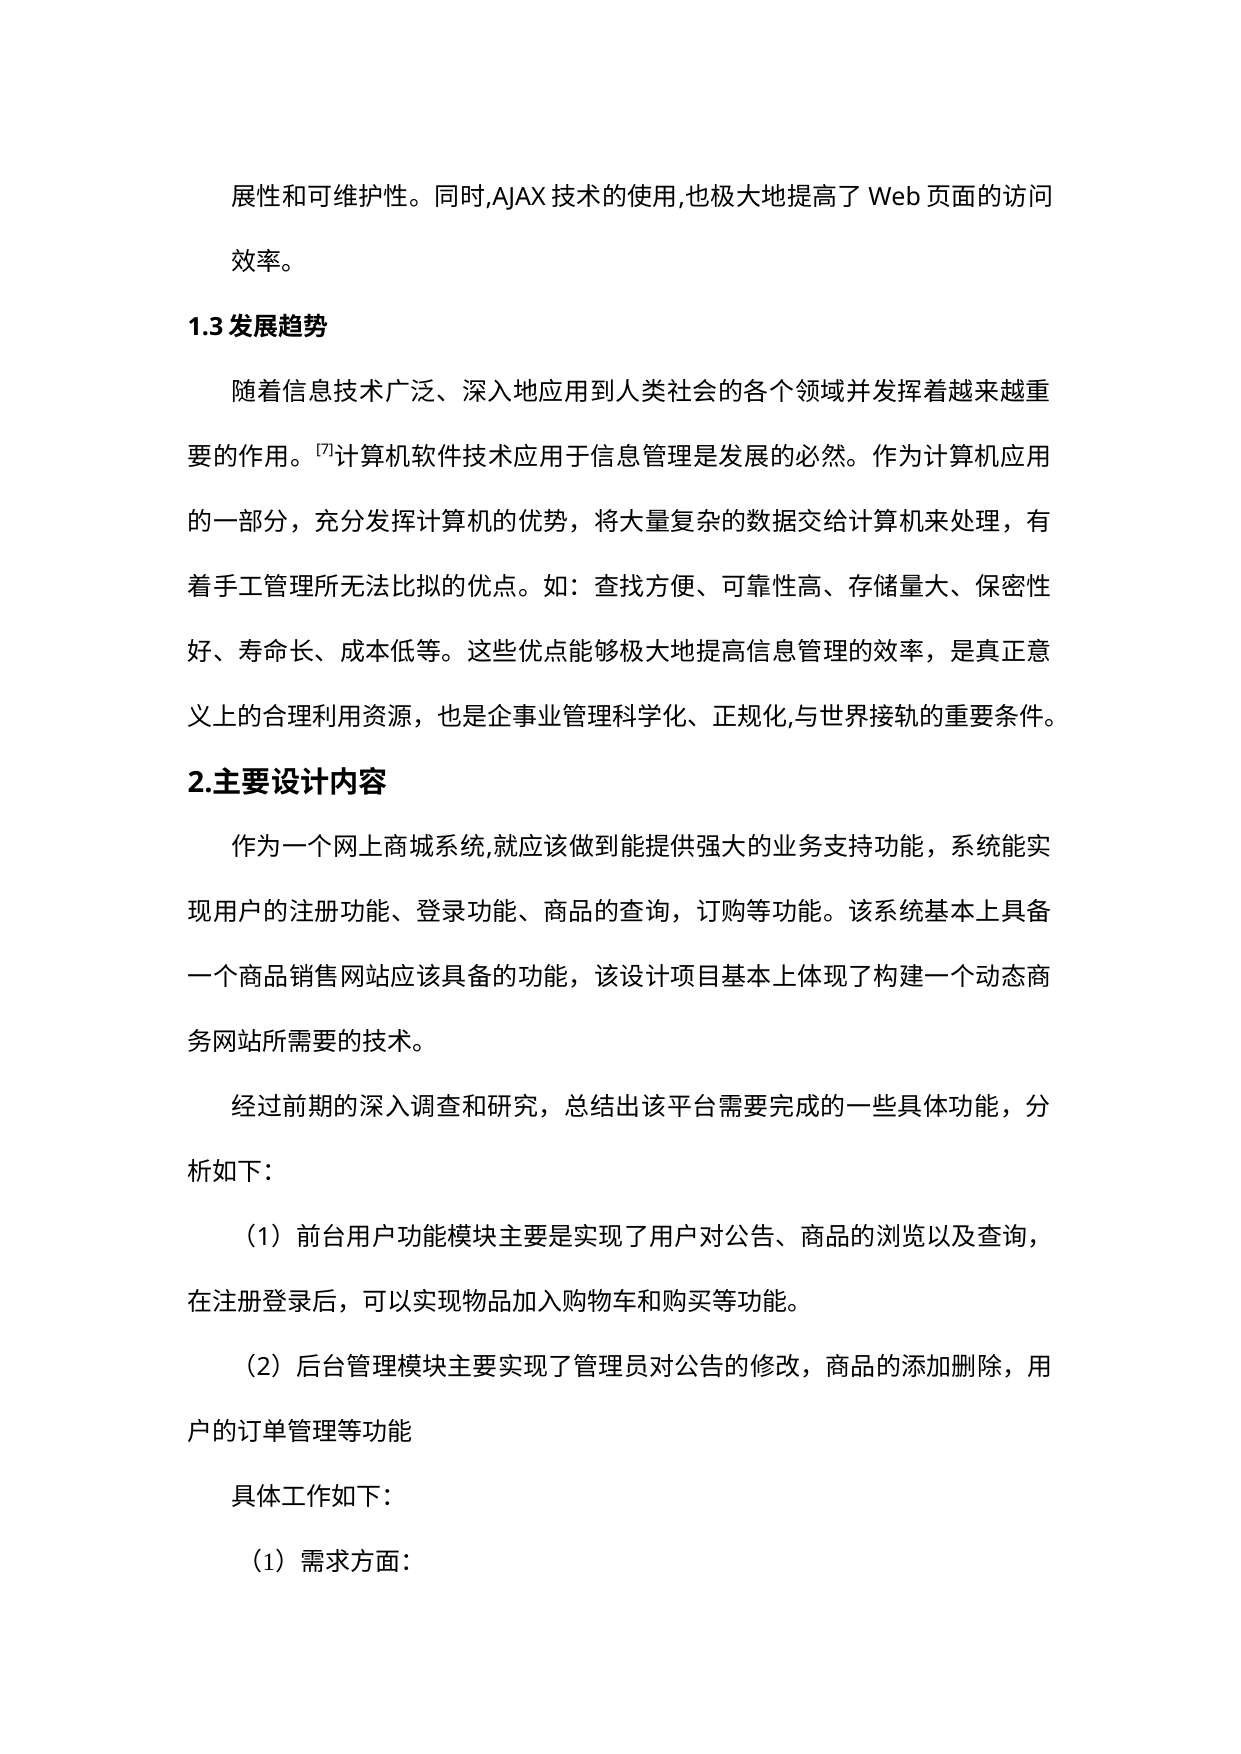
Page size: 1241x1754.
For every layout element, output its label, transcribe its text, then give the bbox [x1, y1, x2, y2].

text 经过前期的深入调查和研究，总结出该平台需要完成的一些具体功能，分析如下： [187, 1072, 1053, 1202]
text 2.主要设计内容 [187, 747, 1053, 812]
text （1）前台用户功能模块主要是实现了用户对公告、商品的浏览以及查询，在注册登录后，可以实现物品加入购物车和购买等功能。 [187, 1202, 1053, 1332]
text 具体工作如下： [187, 1462, 1053, 1527]
text 作为一个网上商城系统,就应该做到能提供强大的业务支持功能，系统能实现用户的注册功能、登录功能、商品的查询，订购等功能。该系统基本上具备一个商品销售网站应该具备的功能，该设计项目基本上体现了构建一个动态商务网站所需要的技术。 [187, 812, 1053, 1072]
text （2）后台管理模块主要实现了管理员对公告的修改，商品的添加删除，用户的订单管理等功能 [187, 1332, 1053, 1462]
text 随着信息技术广泛、深入地应用到人类社会的各个领域并发挥着越来越重要的作用。[7]计算机软件技术应用于信息管理是发展的必然。作为计算机应用的一部分，充分发挥计算机的优势，将大量复杂的数据交给计算机来处理，有着手工管理所无法比拟的优点。如：查找方便、可靠性高、存储量大、保密性好、寿命长、成本低等。这些优点能够极大地提高信息管理的效率，是真正意义上的合理利用资源，也是企事业管理科学化、正规化,与世界接轨的重要条件。 [187, 357, 1053, 747]
text 1.3发展趋势 [187, 292, 1053, 357]
text （1）需求方面： [187, 1527, 1053, 1592]
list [231, 162, 1053, 292]
